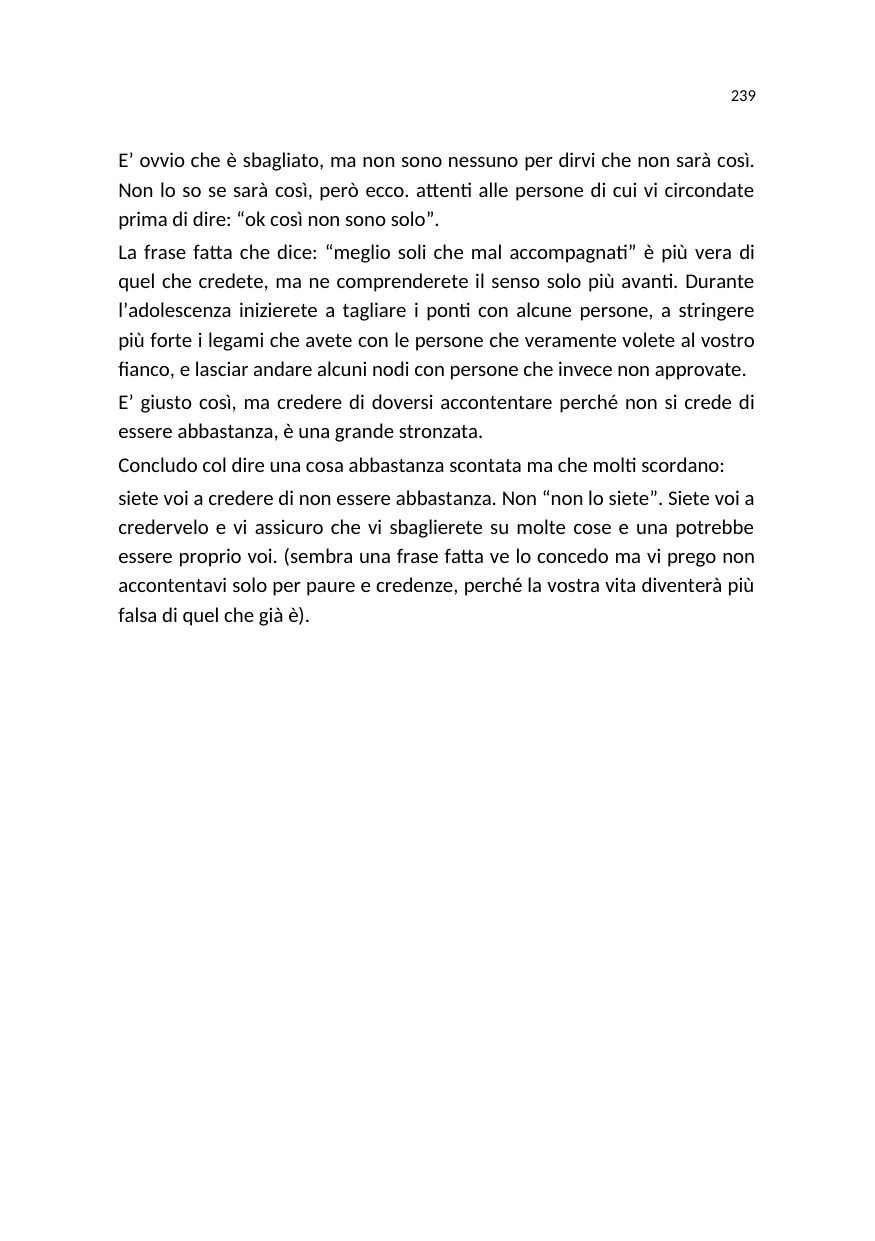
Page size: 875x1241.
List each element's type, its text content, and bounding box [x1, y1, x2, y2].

text siete voi a credere di non essere abbastanza. Non “non lo siete”. Siete voi a credervelo e vi assicuro che vi sbaglierete su molte cose e una potrebbe essere proprio voi. (sembra una frase fatta ve lo concedo ma vi prego non accontentavi solo per paure e credenze, perché la vostra vita diventerà più falsa di quel che già è). [118, 485, 756, 627]
text E’ ovvio che è sbagliato, ma non sono nessuno per dirvi che non sarà così. Non lo so se sarà così, però ecco. attenti alle persone di cui vi circondate prima di dire: “ok così non sono solo”. [118, 148, 756, 231]
text E’ giusto così, ma credere di doversi accontentare perché non si crede di essere abbastanza, è una grande stronzata. [118, 389, 756, 444]
text La frase fatta che dice: “meglio soli che mal accompagnati” è più vera di quel che credete, ma ne comprenderete il senso solo più avanti. Durante l’adolescenza inizierete a tagliare i ponti con alcune persone, a stringere più forte i legami che avete con le persone che veramente volete al vostro fianco, e lasciar andare alcuni nodi con persone che invece non approvate. [118, 239, 756, 381]
text Concludo col dire una cosa abbastanza scontata ma che molti scordano: [118, 452, 756, 477]
